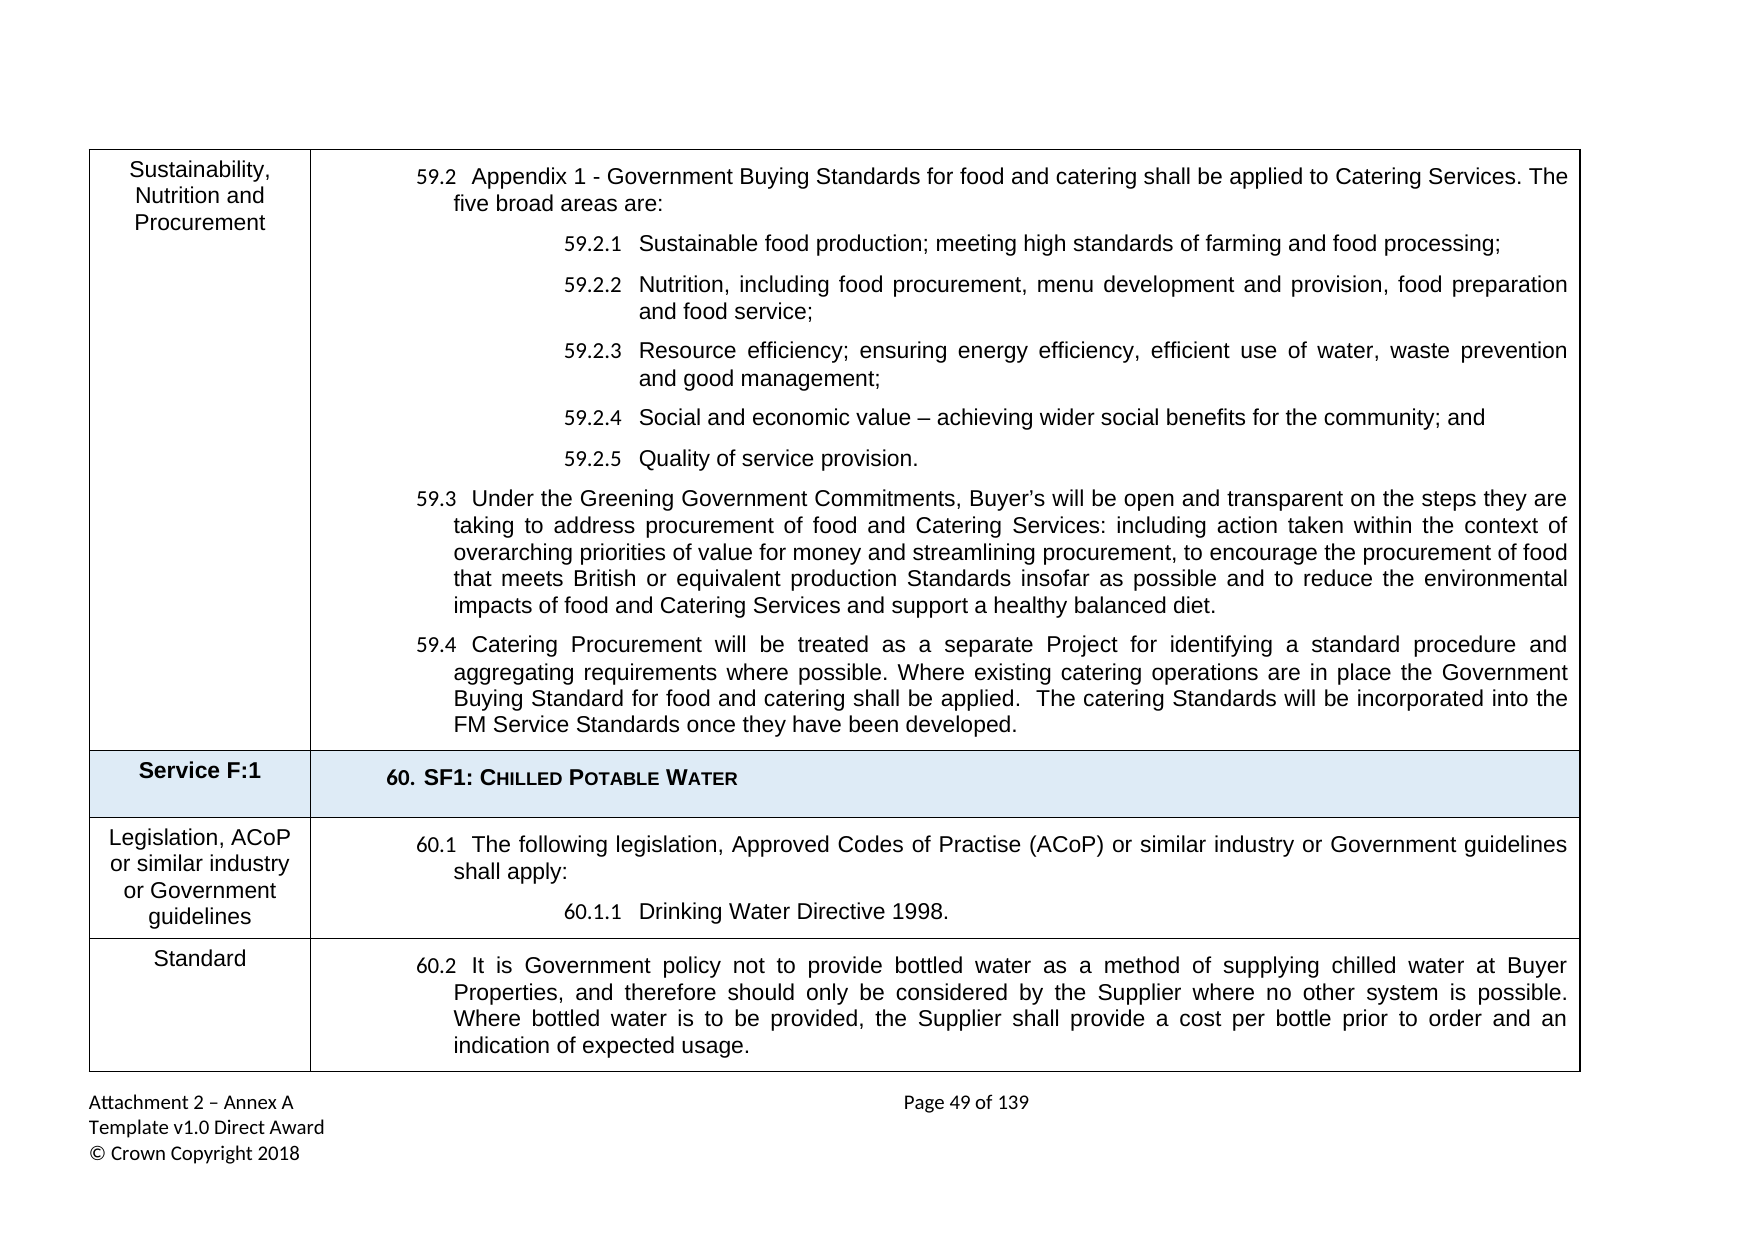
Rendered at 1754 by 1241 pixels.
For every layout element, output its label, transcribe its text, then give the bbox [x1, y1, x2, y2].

table_cell Legislation, ACoP or similar industry or Government guidelines [90, 818, 310, 937]
table_cell Sustainability, Nutrition and Procurement [90, 150, 310, 750]
table_cell It is Government policy not to provide bottled water as a method of supplying chilled water at Buyer Properties, and therefore should only be considered by the Supplier where no other system is possible. Where bottled water is to be provided, the Supplier shall provide a cost per bottle prior to order and an indication of expected usage. [311, 939, 1579, 1071]
table_cell Standard [90, 939, 310, 1071]
table_cell SF1: Chilled Potable Water [311, 751, 1579, 817]
table_cell Appendix 1 - Government Buying Standards for food and catering shall be applied to Catering Services. The five broad areas are: Sustainable food production; meeting high standards of farming and food processing; Nutrition, including food procurement, menu development and provision, food preparation and food service; Resource efficiency; ensuring energy efficiency, efficient use of water, waste prevention and good management; Social and economic value – achieving wider social benefits for the community; and Quality of service provision. Under the Greening Government Commitments, Buyer’s will be open and transparent on the steps they are taking to address procurement of food and Catering Services: including action taken within the context of overarching priorities of value for money and streamlining procurement, to encourage the procurement of food that meets British or equivalent production Standards insofar as possible and to reduce the environmental impacts of food and Catering Services and support a healthy balanced diet. Catering Procurement will be treated as a separate Project for identifying a standard procedure and aggregating requirements where possible. Where existing catering operations are in place the Government Buying Standard for food and catering shall be applied. The catering Standards will be incorporated into the FM Service Standards once they have been developed. [311, 150, 1579, 750]
table_cell The following legislation, Approved Codes of Practise (ACoP) or similar industry or Government guidelines shall apply: Drinking Water Directive 1998. [311, 818, 1579, 937]
table_cell Service F:1 [90, 751, 310, 817]
